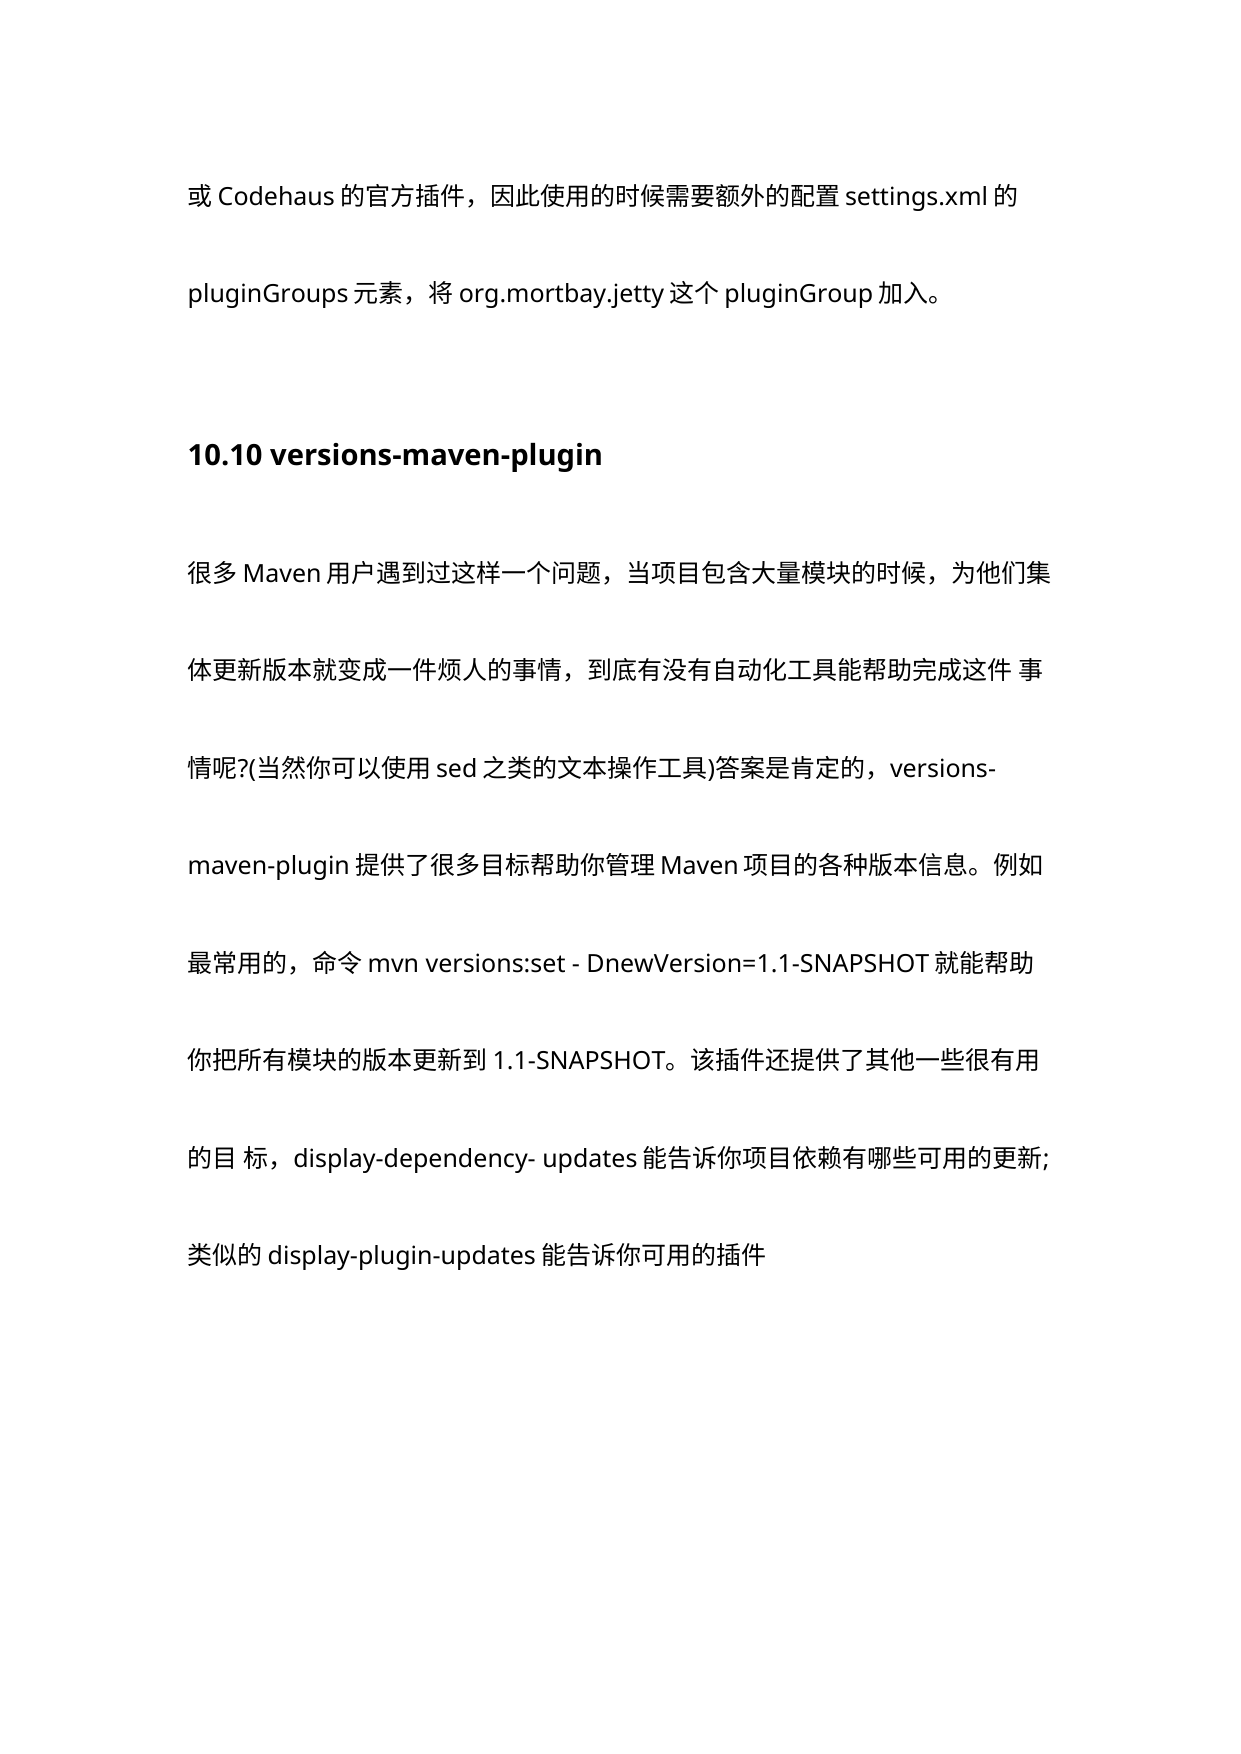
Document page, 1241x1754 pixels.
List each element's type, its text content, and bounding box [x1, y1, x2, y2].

text 很多Maven用户遇到过这样一个问题，当项目包含大量模块的时候，为他们集体更新版本就变成一件烦人的事情，到底有没有自动化工具能帮助完成这件 事情呢?(当然你可以使用sed之类的文本操作工具)答案是肯定的，versions-maven-plugin提供了很多目标帮助你管理Maven项目的各种版本信息。例如最常用的，命令mvn versions:set - DnewVersion=1.1-SNAPSHOT就能帮助你把所有模块的版本更新到1.1-SNAPSHOT。该插件还提供了其他一些很有用的目 标，display-dependency- updates能告诉你项目依赖有哪些可用的更新;类似的display-plugin-updates能告诉你可用的插件 [187, 539, 1053, 1286]
subtitle 10.10 versions-maven-plugin [187, 421, 1053, 486]
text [187, 162, 1053, 324]
